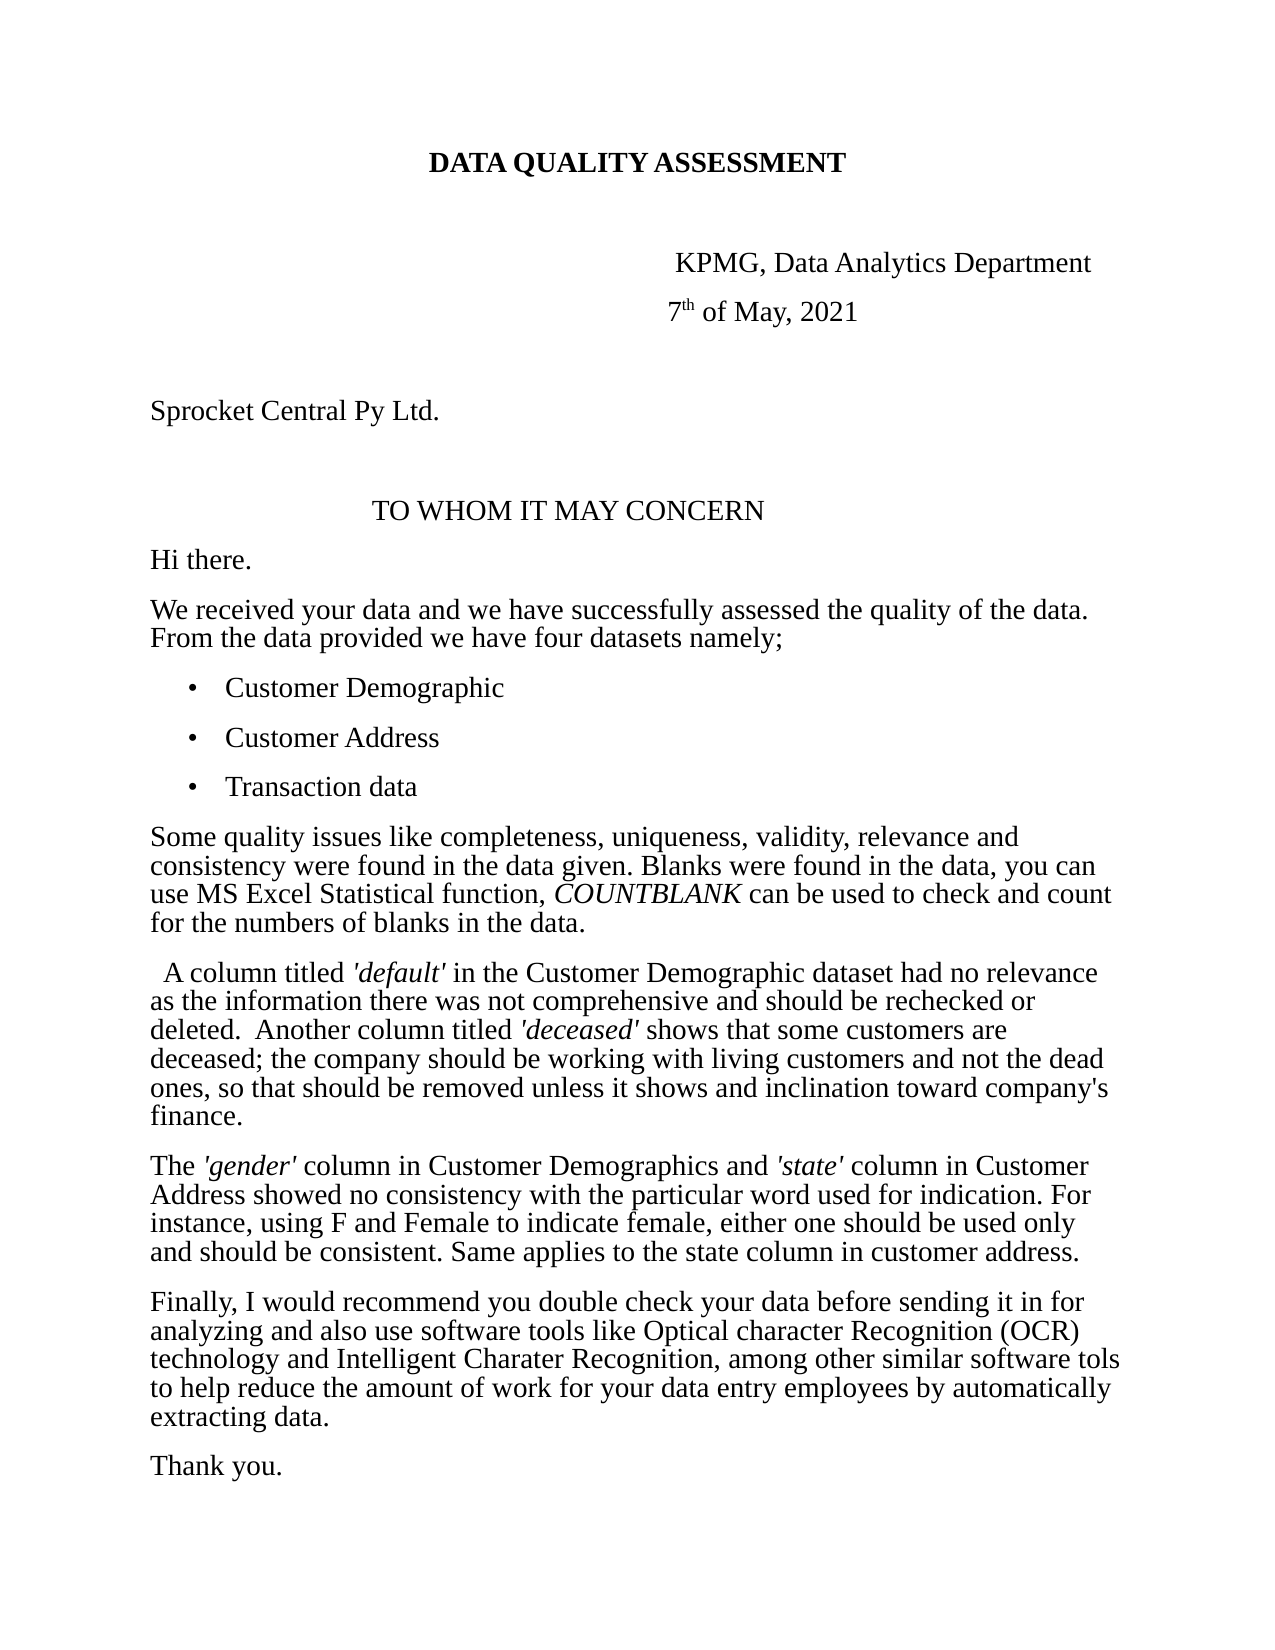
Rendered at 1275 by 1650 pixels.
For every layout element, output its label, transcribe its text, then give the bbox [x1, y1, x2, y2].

text Thank you. [150, 1453, 1125, 1482]
text The 'gender' column in Customer Demographics and 'state' column in Customer Address showed no consistency with the particular word used for indication. For instance, using F and Female to indicate female, either one should be used only and should be consistent. Same applies to the state column in customer address. [150, 1152, 1125, 1267]
text DATA QUALITY ASSESSMENT [150, 150, 1125, 179]
text Finally, I would recommend you double check your data before sending it in for analyzing and also use software tools like Optical character Recognition (OCR) technology and Intelligent Charater Recognition, among other similar software tols to help reduce the amount of work for your data entry employees by automatically extracting data. [150, 1288, 1125, 1432]
text Sprocket Central Py Ltd. [150, 398, 1125, 427]
text Hi there. [150, 547, 1125, 575]
text KPMG, Data Analytics Department [600, 249, 1125, 278]
text TO WHOM IT MAY CONCERN [150, 497, 1125, 526]
text Some quality issues like completeness, uniqueness, validity, relevance and consistency were found in the data given. Blanks were found in the data, you can use MS Excel Statistical function, COUNTBLANK can be used to check and count for the numbers of blanks in the data. [150, 823, 1125, 938]
text We received your data and we have successfully assessed the quality of the data. From the data provided we have four datasets namely; [150, 596, 1125, 654]
text A column titled 'default' in the Customer Demographic dataset had no relevance as the information there was not comprehensive and should be rechecked or deleted. Another column titled 'deceased' shows that some customers are deceased; the company should be working with living customers and not the dead ones, so that should be removed unless it shows and inclination toward company's finance. [150, 959, 1125, 1132]
text 7th of May, 2021 [150, 299, 1125, 327]
list Customer Demographic [187, 674, 1125, 703]
list Transaction data [187, 774, 1125, 802]
list Customer Address [187, 724, 1125, 753]
